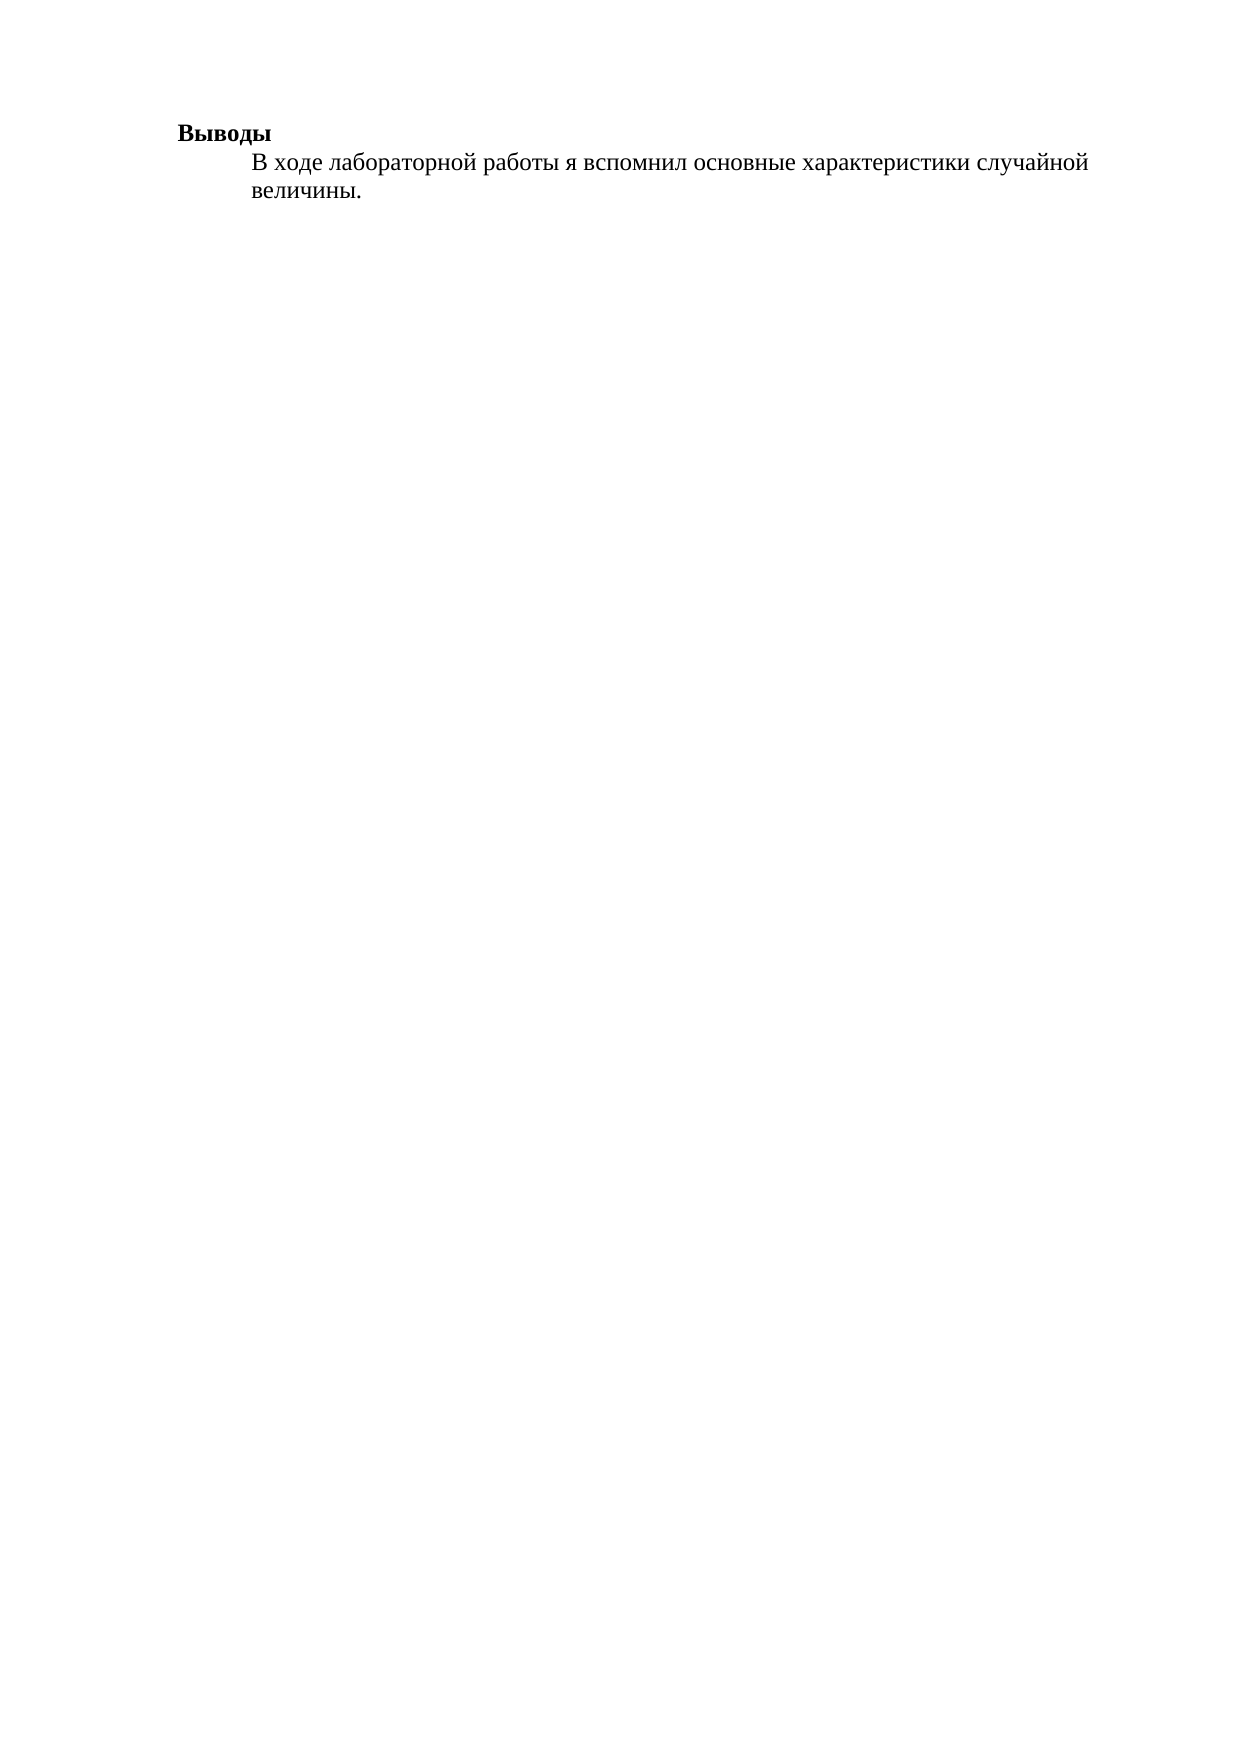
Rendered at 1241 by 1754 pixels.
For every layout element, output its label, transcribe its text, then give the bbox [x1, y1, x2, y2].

text Выводы [177, 118, 1152, 147]
text В ходе лабораторной работы я вспомнил основные характеристики случайной величины. [251, 147, 1152, 204]
